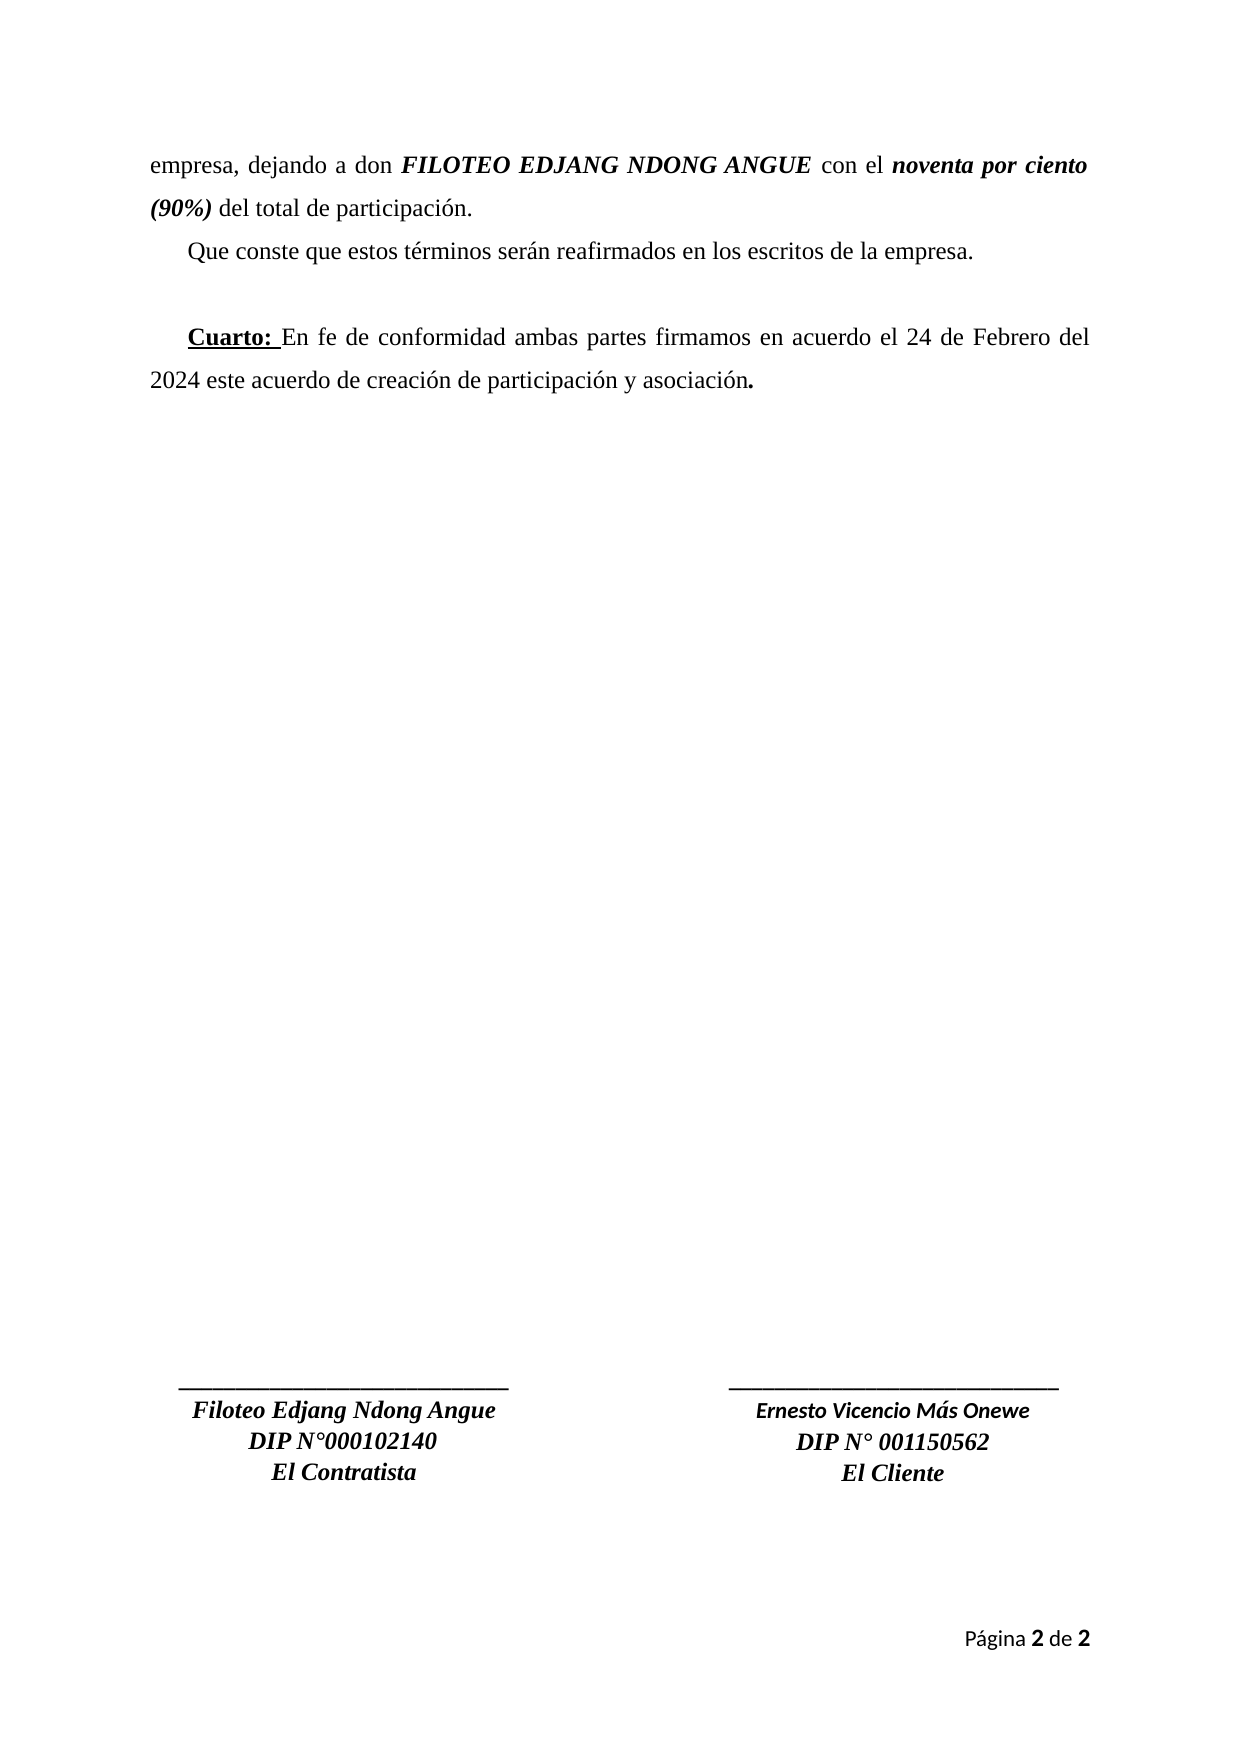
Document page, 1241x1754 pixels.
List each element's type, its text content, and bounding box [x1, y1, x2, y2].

text Cuarto: En fe de conformidad ambas partes firmamos en acuerdo el 24 de Febrero del 2024 este acuerdo de creación de participación y asociación. [150, 322, 1090, 394]
text Que conste que estos términos serán reafirmados en los escritos de la empresa. [150, 236, 1090, 265]
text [150, 150, 1090, 222]
